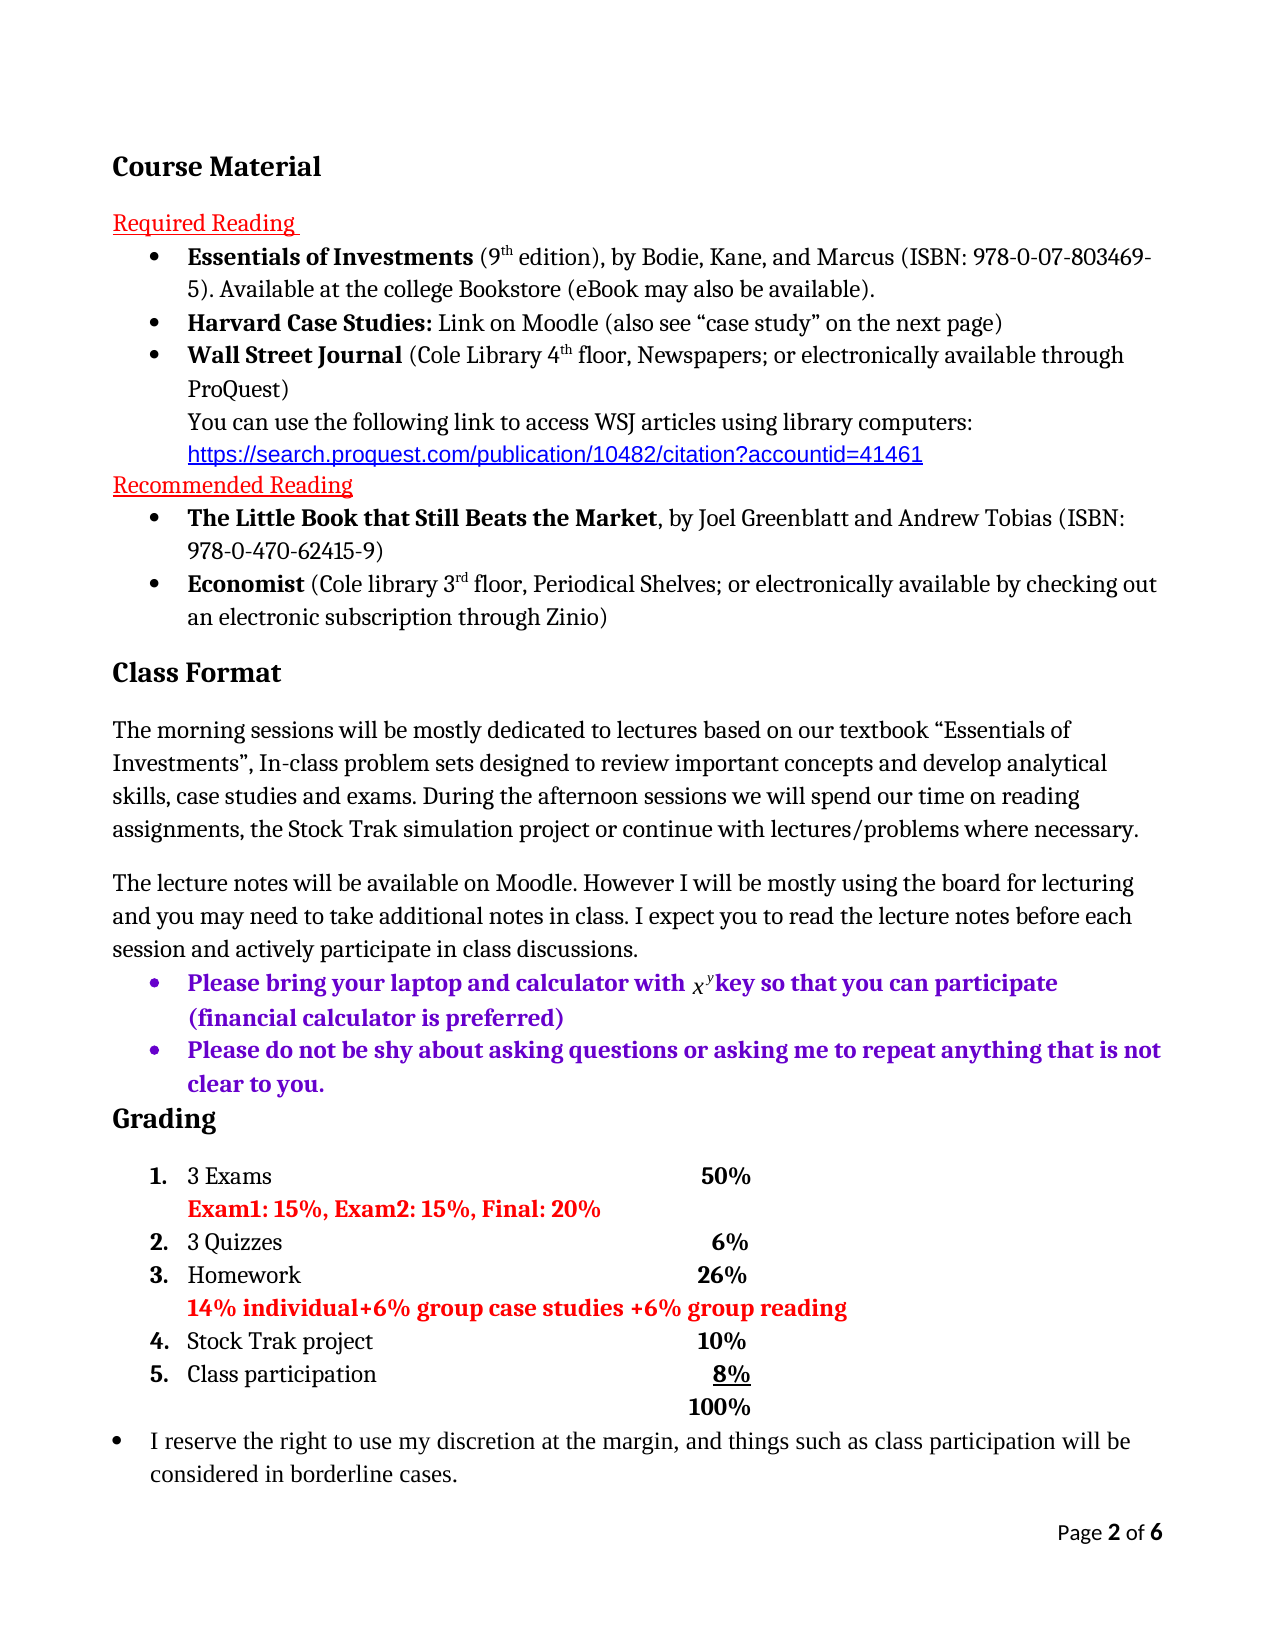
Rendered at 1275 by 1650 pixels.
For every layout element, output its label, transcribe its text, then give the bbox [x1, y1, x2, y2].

list I reserve the right to use my discretion at the margin, and things such as class participation will be considered in borderline cases. [112, 1426, 1162, 1488]
text Class Format [112, 657, 1162, 690]
list https://search.proquest.com/publication/10482/citation?accountid=41461 [187, 441, 1162, 467]
list Homework 26% [150, 1261, 1162, 1290]
list Exam1: 15%, Exam2: 15%, Final: 20% [187, 1195, 1162, 1224]
list 14% individual+6% group case studies +6% group reading [187, 1294, 1162, 1323]
list Essentials of Investments (9th edition), by Bodie, Kane, and Marcus (ISBN: 978-0-07-803469-5). Available at the college Bookstore (eBook may also be available). [150, 242, 1162, 304]
text The morning sessions will be mostly dedicated to lectures based on our textbook “Essentials of Investments”, In-class problem sets designed to review important concepts and develop analytical skills, case studies and exams. During the afternoon sessions we will spend our time on reading assignments, the Stock Trak simulation project or continue with lectures/problems where necessary. [112, 716, 1162, 844]
list Economist (Cole library 3rd floor, Periodical Shelves; or electronically available by checking out an electronic subscription through Zinio) [150, 570, 1162, 632]
list You can use the following link to access WSJ articles using library computers: [187, 407, 1162, 436]
list Wall Street Journal (Cole Library 4th floor, Newspapers; or electronically available through ProQuest) [150, 341, 1162, 403]
list Please do not be shy about asking questions or asking me to repeat anything that is not clear to you. [150, 1036, 1162, 1098]
list 3 Exams 50% [150, 1162, 1162, 1191]
text Recommended Reading [112, 471, 1162, 499]
text Required Reading [112, 209, 1162, 238]
list Harvard Case Studies: Link on Moodle (also see “case study” on the next page) [150, 308, 1162, 337]
text The lecture notes will be available on Moodle. However I will be mostly using the board for lecturing and you may need to take additional notes in class. I expect you to read the lecture notes before each session and actively participate in class discussions. [112, 869, 1162, 964]
text 100% [112, 1393, 1162, 1422]
list Stock Trak project 10% [150, 1327, 1162, 1356]
list Class participation 8% [150, 1360, 1162, 1389]
text Course Material [112, 150, 1162, 183]
list Please bring your laptop and calculator with key so that you can participate (financial calculator is preferred) [150, 968, 1162, 1032]
list 3 Quizzes 6% [150, 1228, 1162, 1257]
list The Little Book that Still Beats the Market, by Joel Greenblatt and Andrew Tobias (ISBN: 978-0-470-62415-9) [150, 504, 1162, 566]
text Grading [112, 1102, 1162, 1136]
